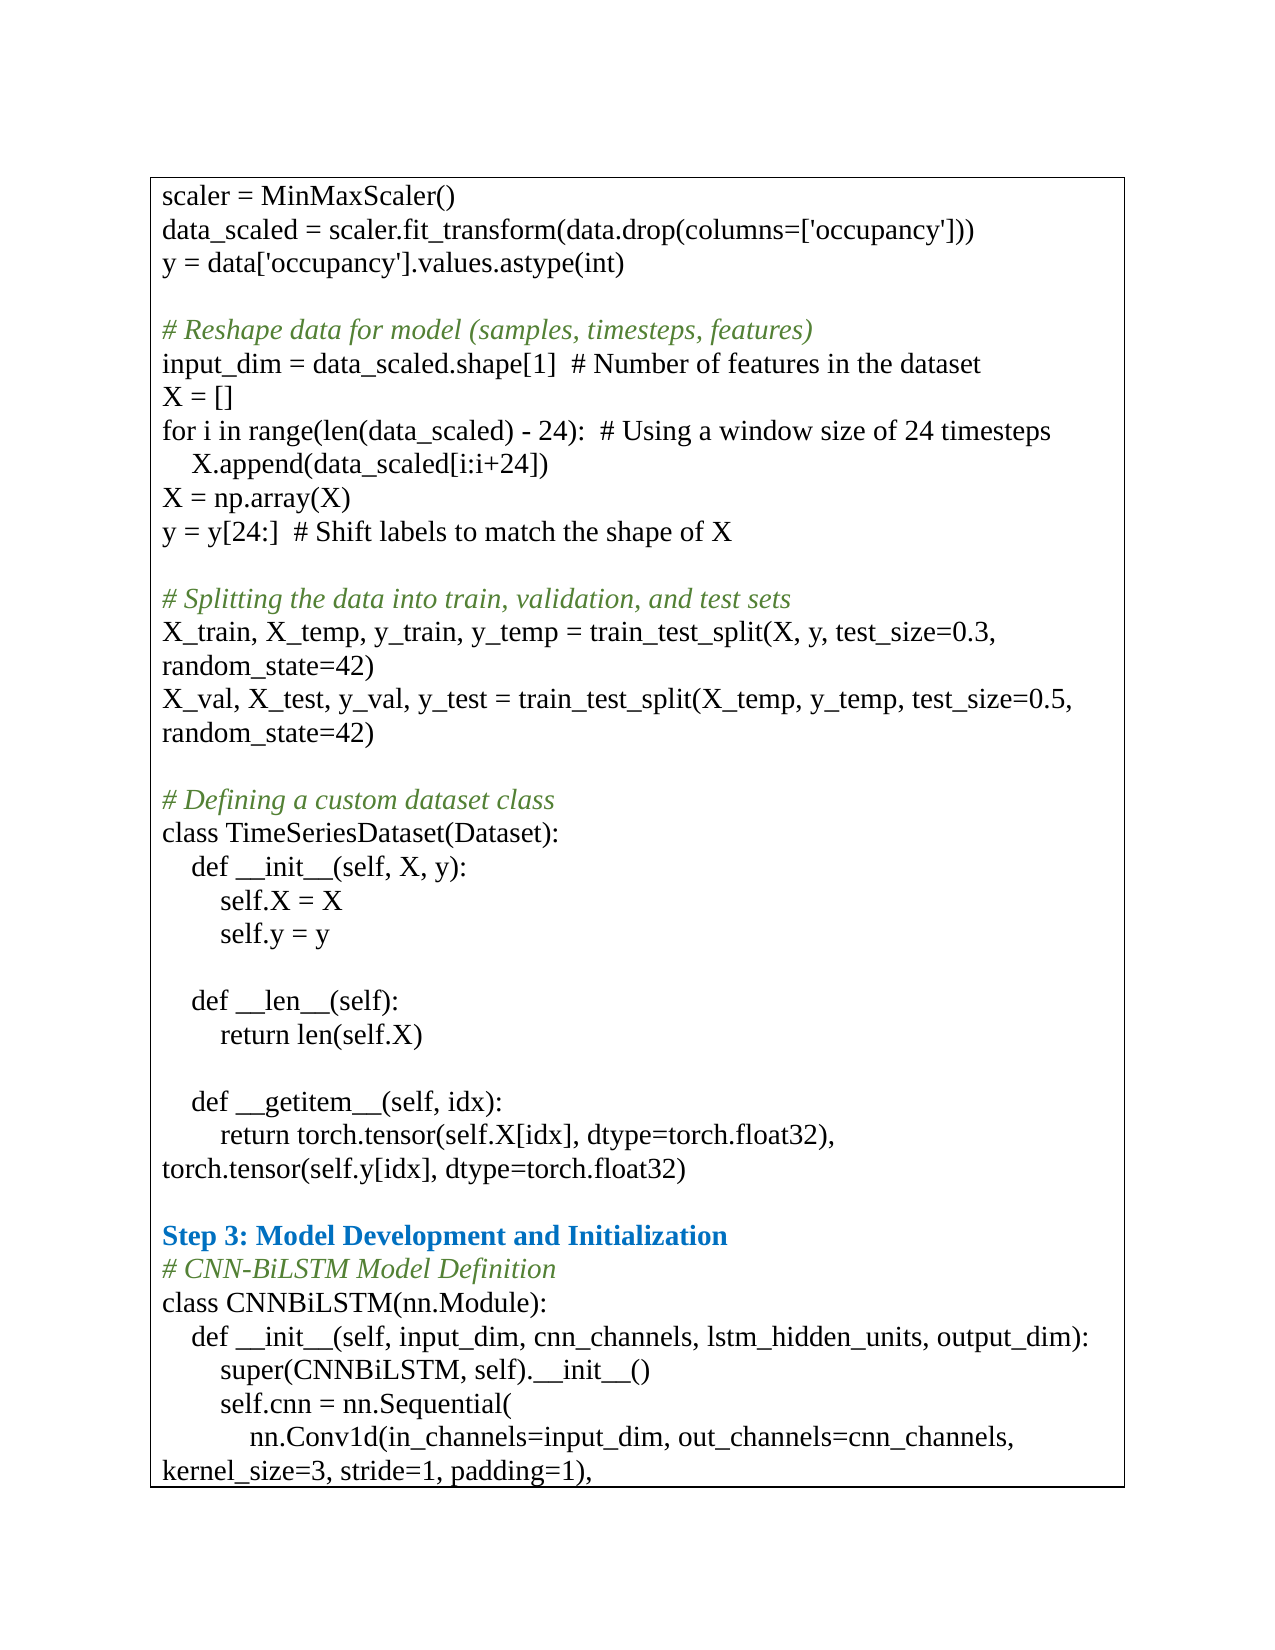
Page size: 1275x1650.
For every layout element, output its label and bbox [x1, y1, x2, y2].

table_header [151, 178, 1124, 1486]
